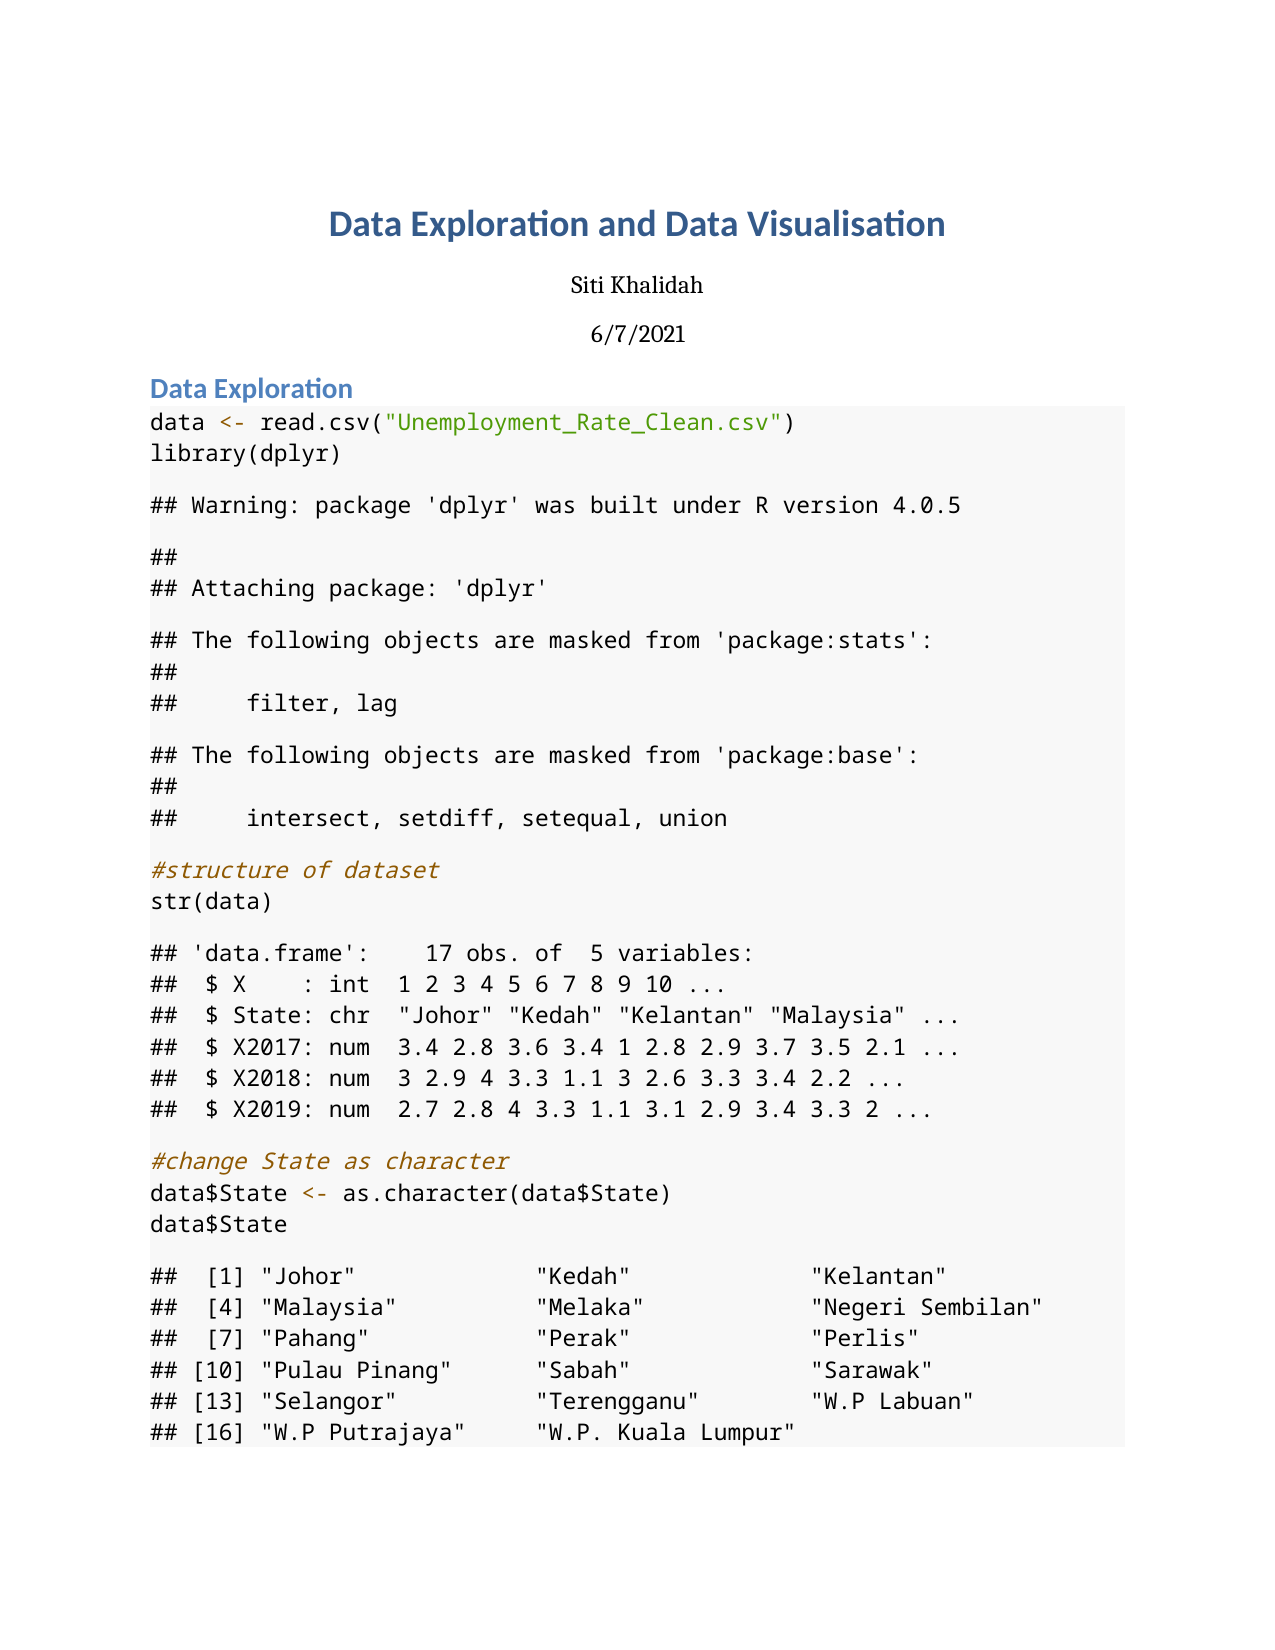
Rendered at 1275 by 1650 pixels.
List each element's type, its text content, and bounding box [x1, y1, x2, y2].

subtitle Data Exploration [150, 370, 1125, 406]
text ## The following objects are masked from 'package:base': ## ## intersect, setdiff, setequal, union [150, 739, 1125, 833]
text ## ## Attaching package: 'dplyr' [150, 541, 1125, 603]
text ## The following objects are masked from 'package:stats': ## ## filter, lag [150, 624, 1125, 718]
text #change State as character data$State <- as.character(data$State) data$State [287, 1145, 1125, 1239]
text ## [1] "Johor" "Kedah" "Kelantan" ## [4] "Malaysia" "Melaka" "Negeri Sembilan" ## [7] "Pahang" "Perak" "Perlis" ## [10] "Pulau Pinang" "Sabah" "Sarawak" ## [13] "Selangor" "Terengganu" "W.P Labuan" ## [16] "W.P Putrajaya" "W.P. Kuala Lumpur" [150, 1260, 1125, 1447]
text 6/7/2021 [150, 320, 1125, 349]
text ## 'data.frame': 17 obs. of 5 variables: ## $ X : int 1 2 3 4 5 6 7 8 9 10 ... ## $ State: chr "Johor" "Kedah" "Kelantan" "Malaysia" ... ## $ X2017: num 3.4 2.8 3.6 3.4 1 2.8 2.9 3.7 3.5 2.1 ... ## $ X2018: num 3 2.9 4 3.3 1.1 3 2.6 3.3 3.4 2.2 ... ## $ X2019: num 2.7 2.8 4 3.3 1.1 3.1 2.9 3.4 3.3 2 ... [150, 937, 1125, 1124]
title Data Exploration and Data Visualisation [150, 200, 1125, 246]
text data <- read.csv("Unemployment_Rate_Clean.csv") library(dplyr) [342, 406, 1125, 468]
text ## Warning: package 'dplyr' was built under R version 4.0.5 [150, 489, 1125, 520]
text #structure of dataset str(data) [150, 853, 1125, 916]
text Siti Khalidah [150, 271, 1125, 299]
